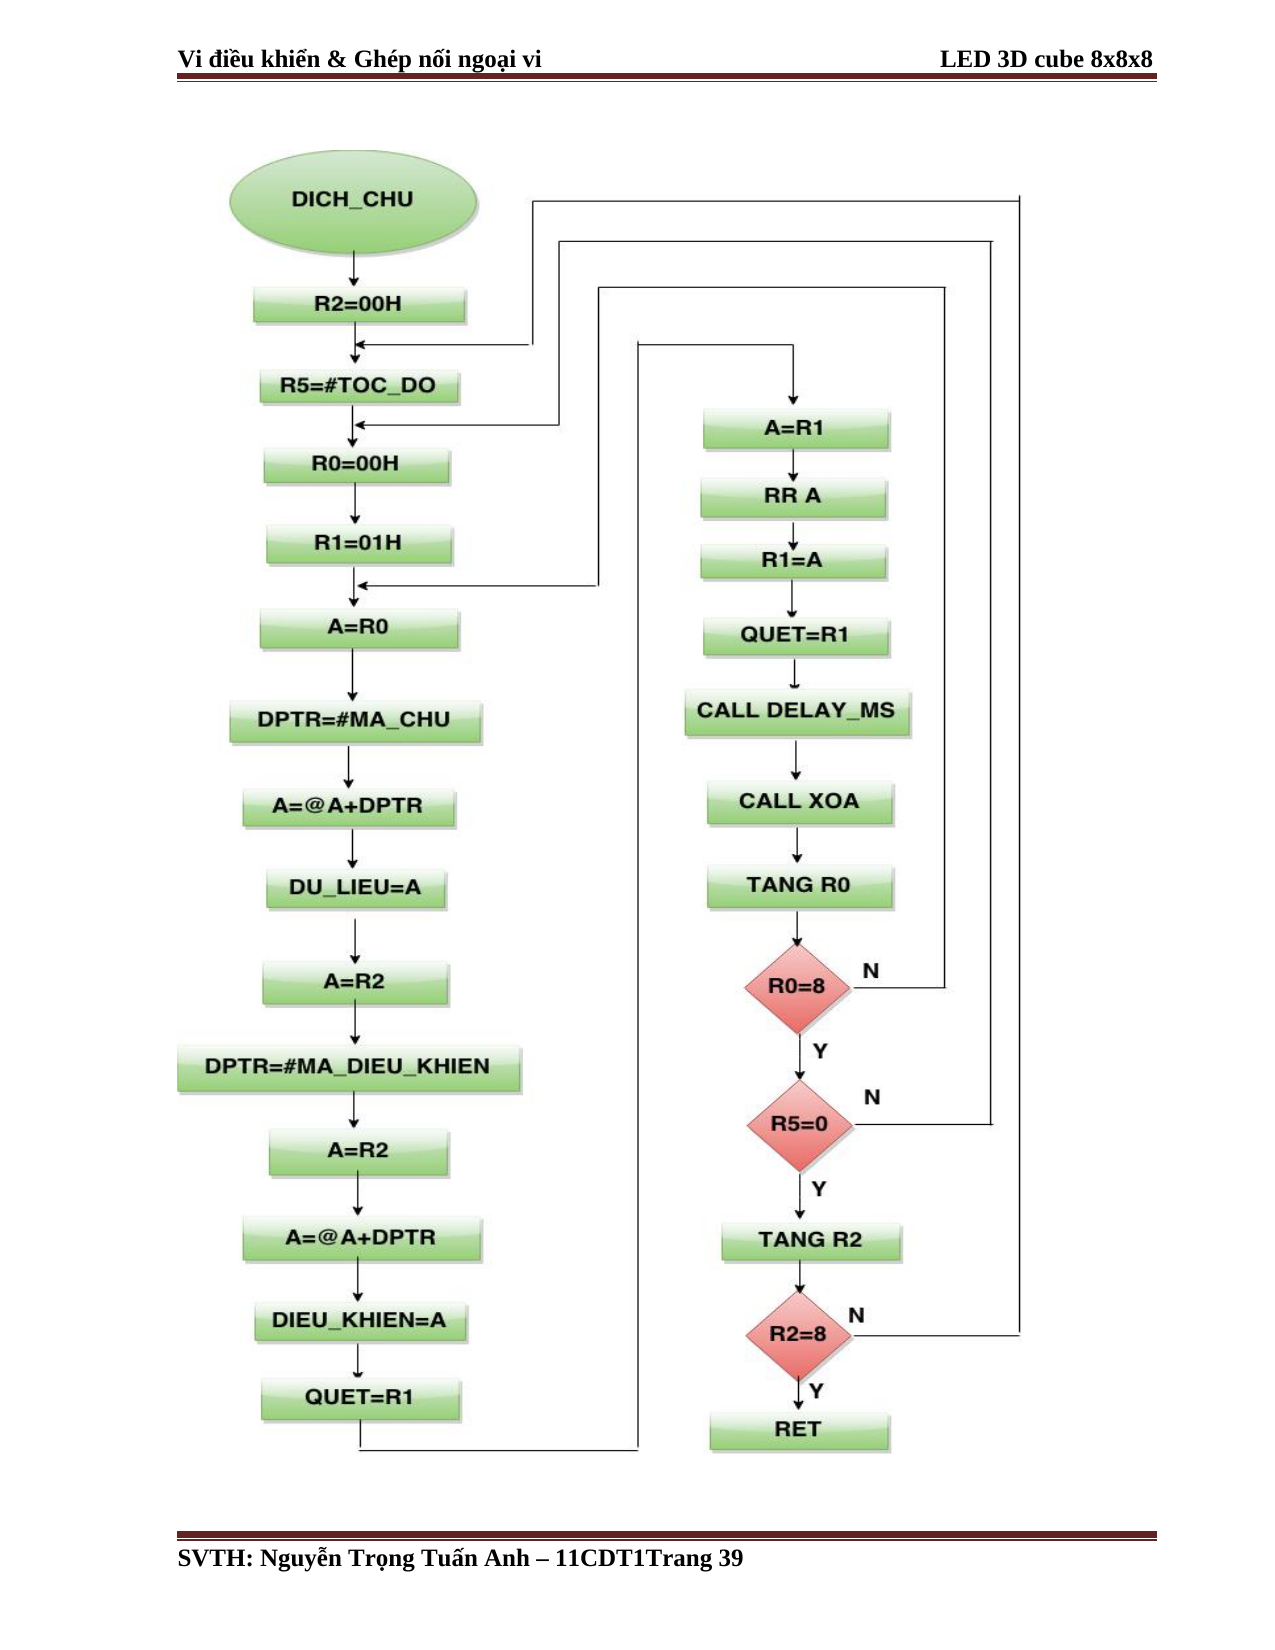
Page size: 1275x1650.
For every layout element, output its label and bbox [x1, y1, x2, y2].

picture [177, 150, 1023, 1457]
